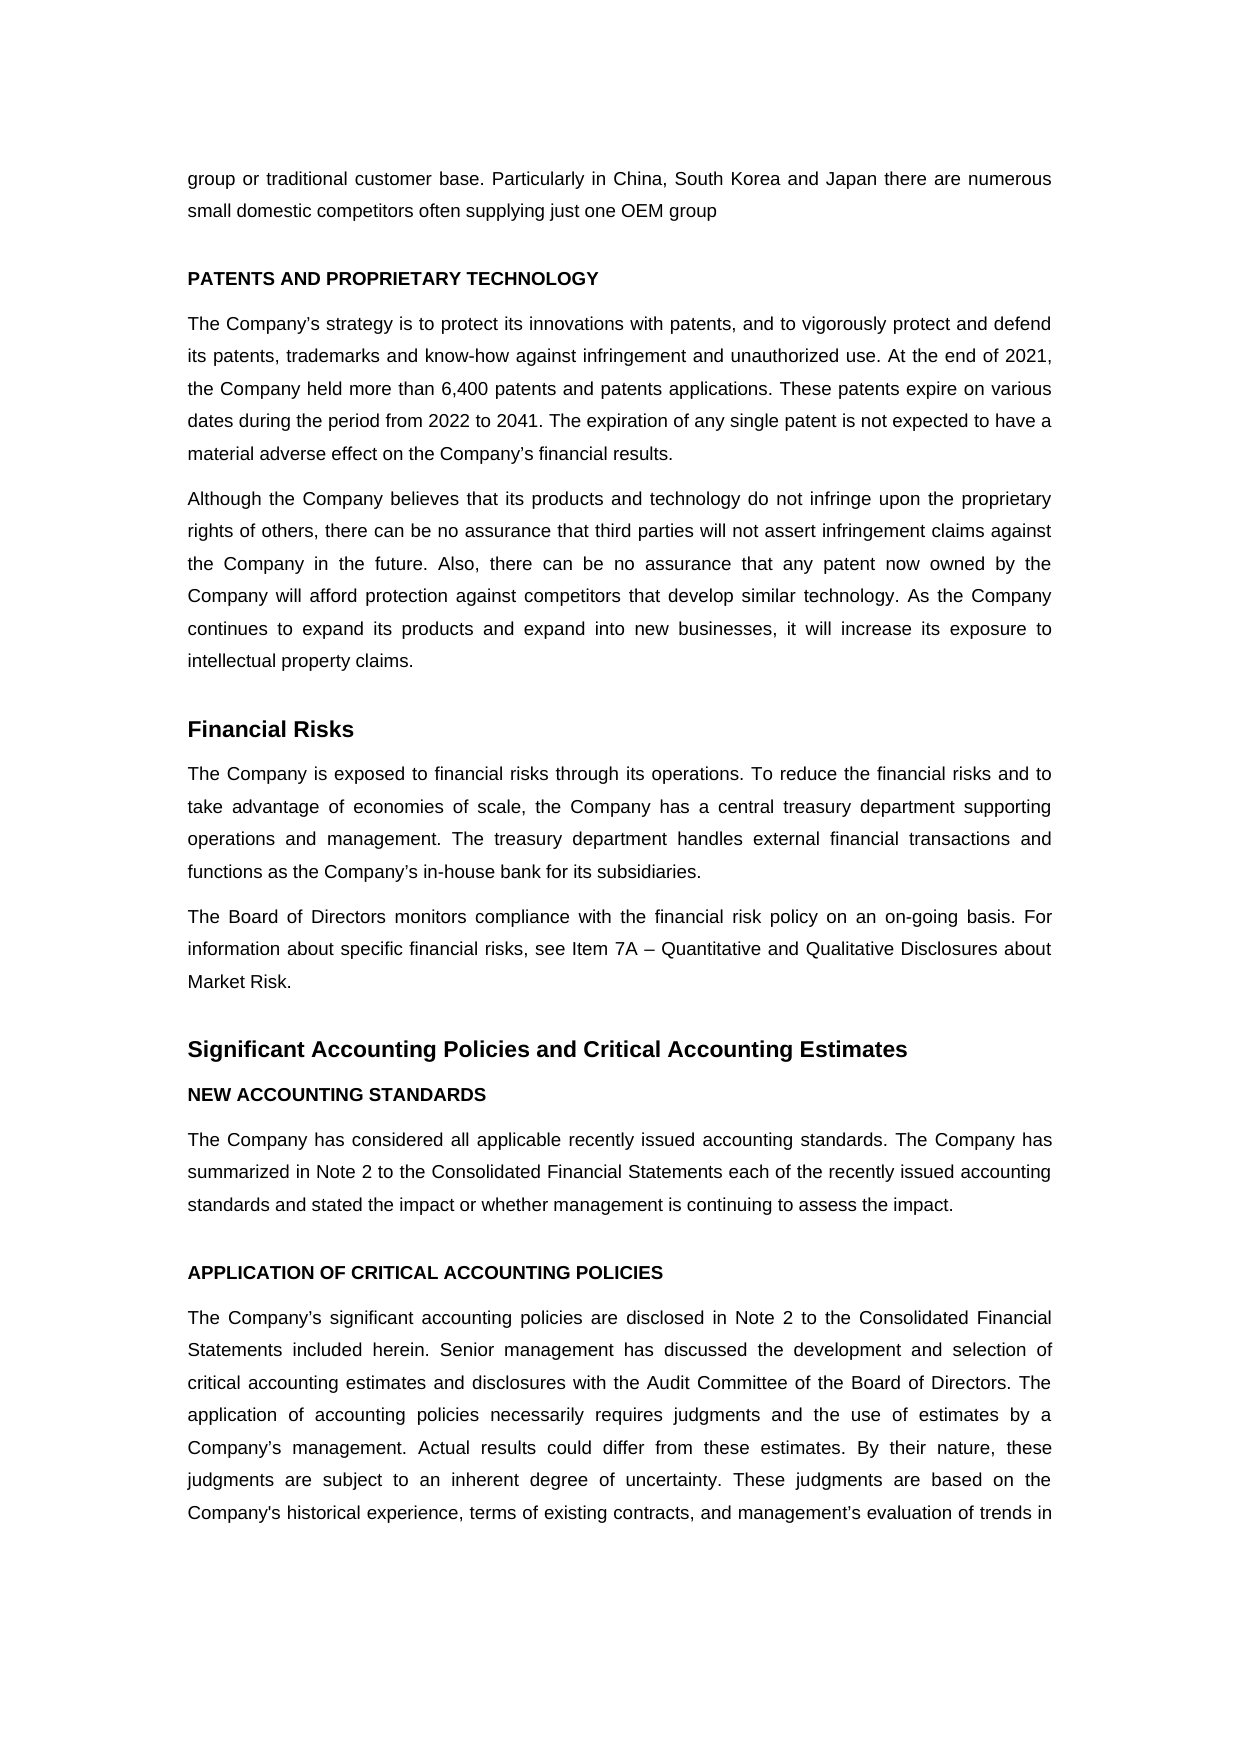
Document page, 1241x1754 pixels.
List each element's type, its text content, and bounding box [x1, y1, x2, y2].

text The Company has considered all applicable recently issued accounting standards. The Company has summarized in Note 2 to the Consolidated Financial Statements each of the recently issued accounting standards and stated the impact or whether management is continuing to assess the impact. [187, 1123, 1053, 1221]
text Although the Company believes that its products and technology do not infringe upon the proprietary rights of others, there can be no assurance that third parties will not assert infringement claims against the Company in the future. Also, there can be no assurance that any patent now owned by the Company will afford protection against competitors that develop similar technology. As the Company continues to expand its products and expand into new businesses, it will increase its exposure to intellectual property claims. [187, 482, 1053, 677]
text PATENTS AND PROPRIETARY TECHNOLOGY [187, 262, 1053, 295]
text The Board of Directors monitors compliance with the financial risk policy on an on-going basis. For information about specific financial risks, see Item 7A – Quantitative and Qualitative Disclosures about Market Risk. [187, 900, 1053, 998]
text The Company’s strategy is to protect its innovations with patents, and to vigorously protect and defend its patents, trademarks and know-how against infringement and unauthorized use. At the end of 2021, the Company held more than 6,400 patents and patents applications. These patents expire on various dates during the period from 2022 to 2041. The expiration of any single patent is not expected to have a material adverse effect on the Company’s financial results. [187, 307, 1053, 470]
text The Company is exposed to financial risks through its operations. To reduce the financial risks and to take advantage of economies of scale, the Company has a central treasury department supporting operations and management. The treasury department handles external financial transactions and functions as the Company’s in-house bank for its subsidiaries. [187, 758, 1053, 888]
text Significant Accounting Policies and Critical Accounting Estimates [187, 1033, 1053, 1066]
text APPLICATION OF CRITICAL ACCOUNTING POLICIES [187, 1256, 1053, 1289]
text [187, 162, 1053, 227]
text NEW ACCOUNTING STANDARDS [187, 1078, 1053, 1111]
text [187, 1301, 1053, 1529]
text Financial Risks [187, 713, 1053, 745]
